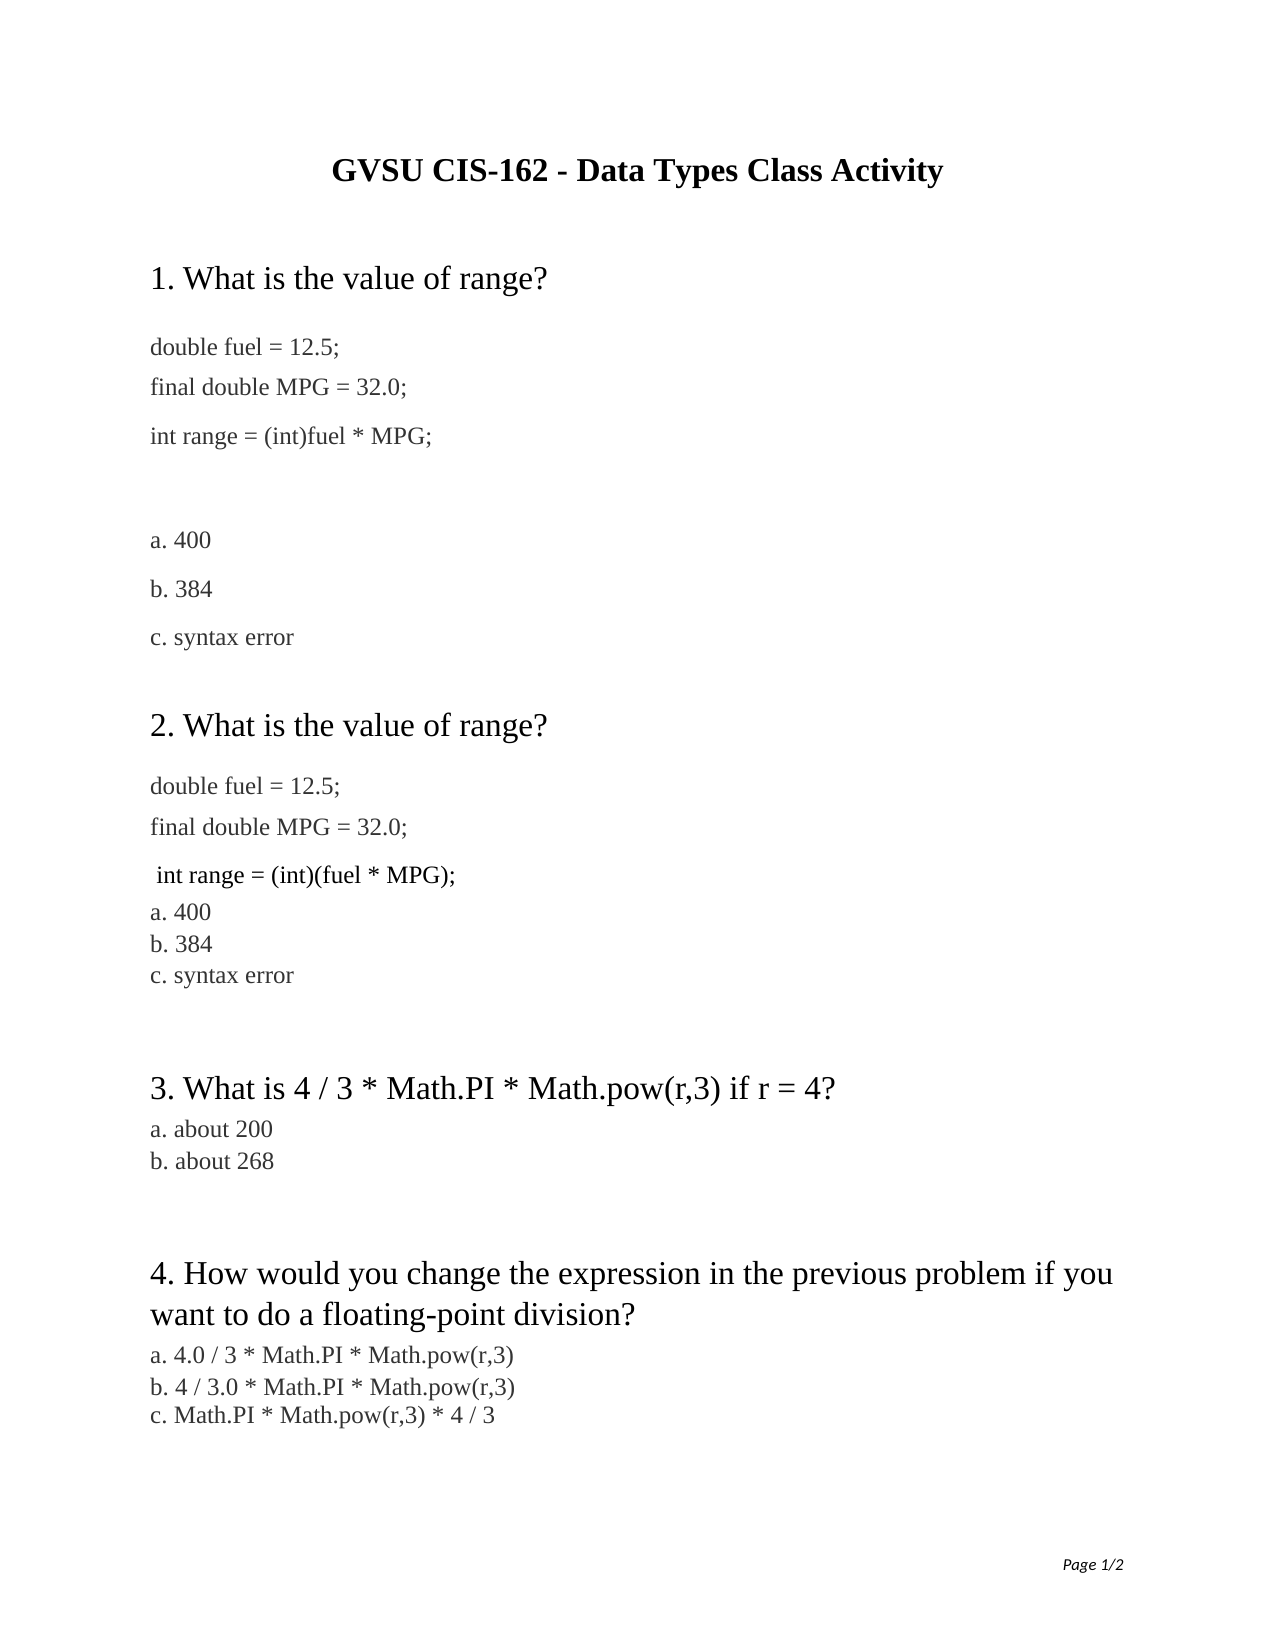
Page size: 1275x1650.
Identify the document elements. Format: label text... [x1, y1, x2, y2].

text GVSU CIS-162 - Data Types Class Activity [150, 150, 1125, 188]
text c. syntax error [150, 961, 1125, 989]
subtitle 4. How would you change the expression in the previous problem if you want to do a floating-point division? [150, 1251, 1125, 1332]
text b. 384 [150, 929, 1125, 957]
subtitle double fuel = 12.5; final double MPG = 32.0; [150, 759, 1125, 841]
subtitle int range = (int)(fuel * MPG); [150, 848, 1125, 889]
text c. syntax error [150, 610, 1125, 651]
text a. 400 [150, 897, 1125, 926]
text 1. What is the value of range? [150, 256, 1125, 296]
text a. 400 [150, 513, 1125, 554]
subtitle 3. What is 4 / 3 * Math.PI * Math.pow(r,3) if r = 4? [150, 1066, 1125, 1106]
text b. 384 [150, 562, 1125, 602]
text b. about 268 [150, 1146, 1125, 1203]
text b. 4 / 3.0 * Math.PI * Math.pow(r,3) c. Math.PI * Math.pow(r,3) * 4 / 3 [150, 1372, 1125, 1458]
text a. 4.0 / 3 * Math.PI * Math.pow(r,3) [150, 1340, 1125, 1369]
text a. about 200 [150, 1114, 1125, 1143]
text 2. What is the value of range? [150, 703, 1125, 744]
